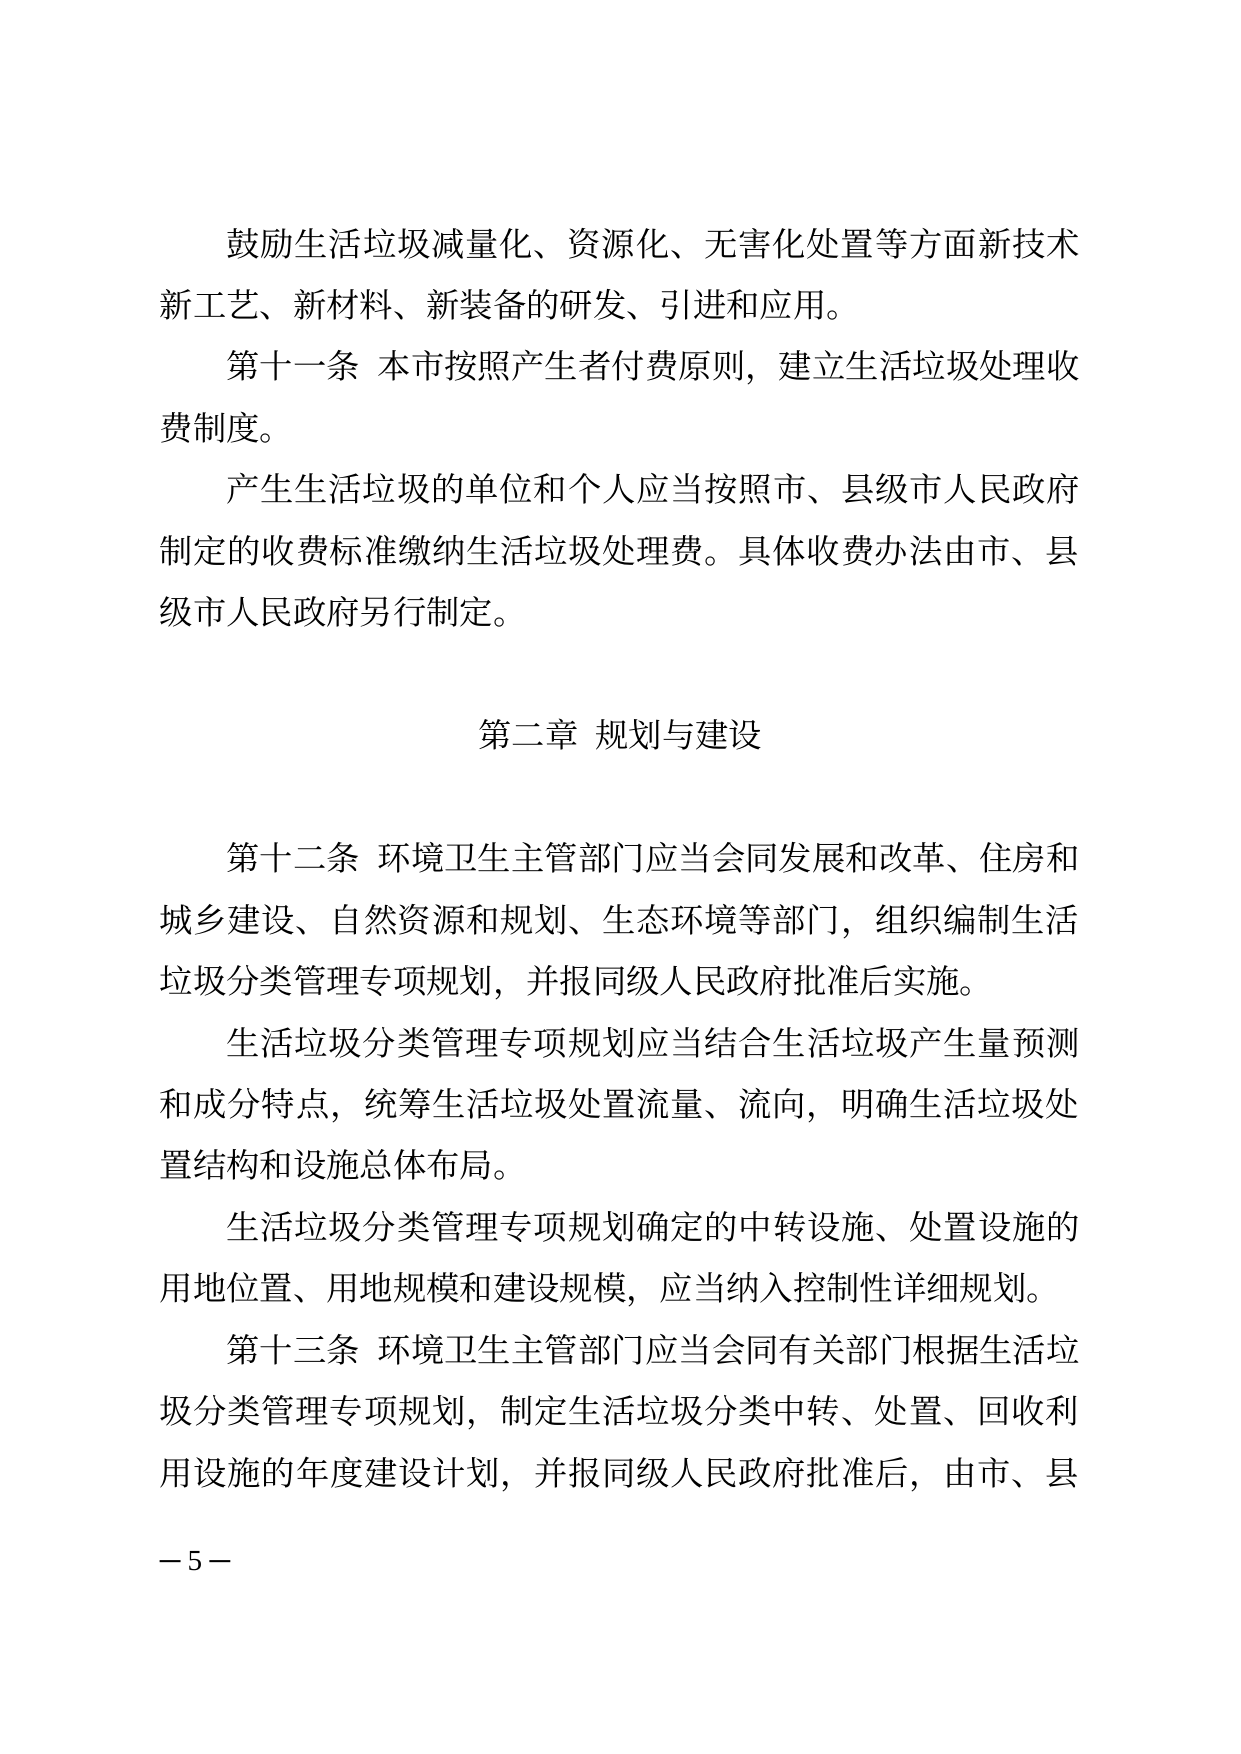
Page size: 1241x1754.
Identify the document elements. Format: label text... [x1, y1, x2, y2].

text 第十一条 本市按照产生者付费原则，建立生活垃圾处理收费制度。 [159, 330, 1081, 453]
text 鼓励生活垃圾减量化、资源化、无害化处置等方面新技术、新工艺、新材料、新装备的研发、引进和应用。 [159, 207, 1081, 330]
text 第二章 规划与建设 [159, 698, 1081, 760]
text 产生生活垃圾的单位和个人应当按照市、县级市人民政府制定的收费标准缴纳生活垃圾处理费。具体收费办法由市、县级市人民政府另行制定。 [159, 453, 1081, 637]
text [159, 1313, 1081, 1497]
text 生活垃圾分类管理专项规划应当结合生活垃圾产生量预测和成分特点，统筹生活垃圾处置流量、流向，明确生活垃圾处置结构和设施总体布局。 [159, 1006, 1081, 1190]
text 第十二条 环境卫生主管部门应当会同发展和改革、住房和城乡建设、自然资源和规划、生态环境等部门，组织编制生活垃圾分类管理专项规划，并报同级人民政府批准后实施。 [159, 821, 1081, 1006]
text 生活垃圾分类管理专项规划确定的中转设施、处置设施的用地位置、用地规模和建设规模，应当纳入控制性详细规划。 [159, 1190, 1081, 1313]
